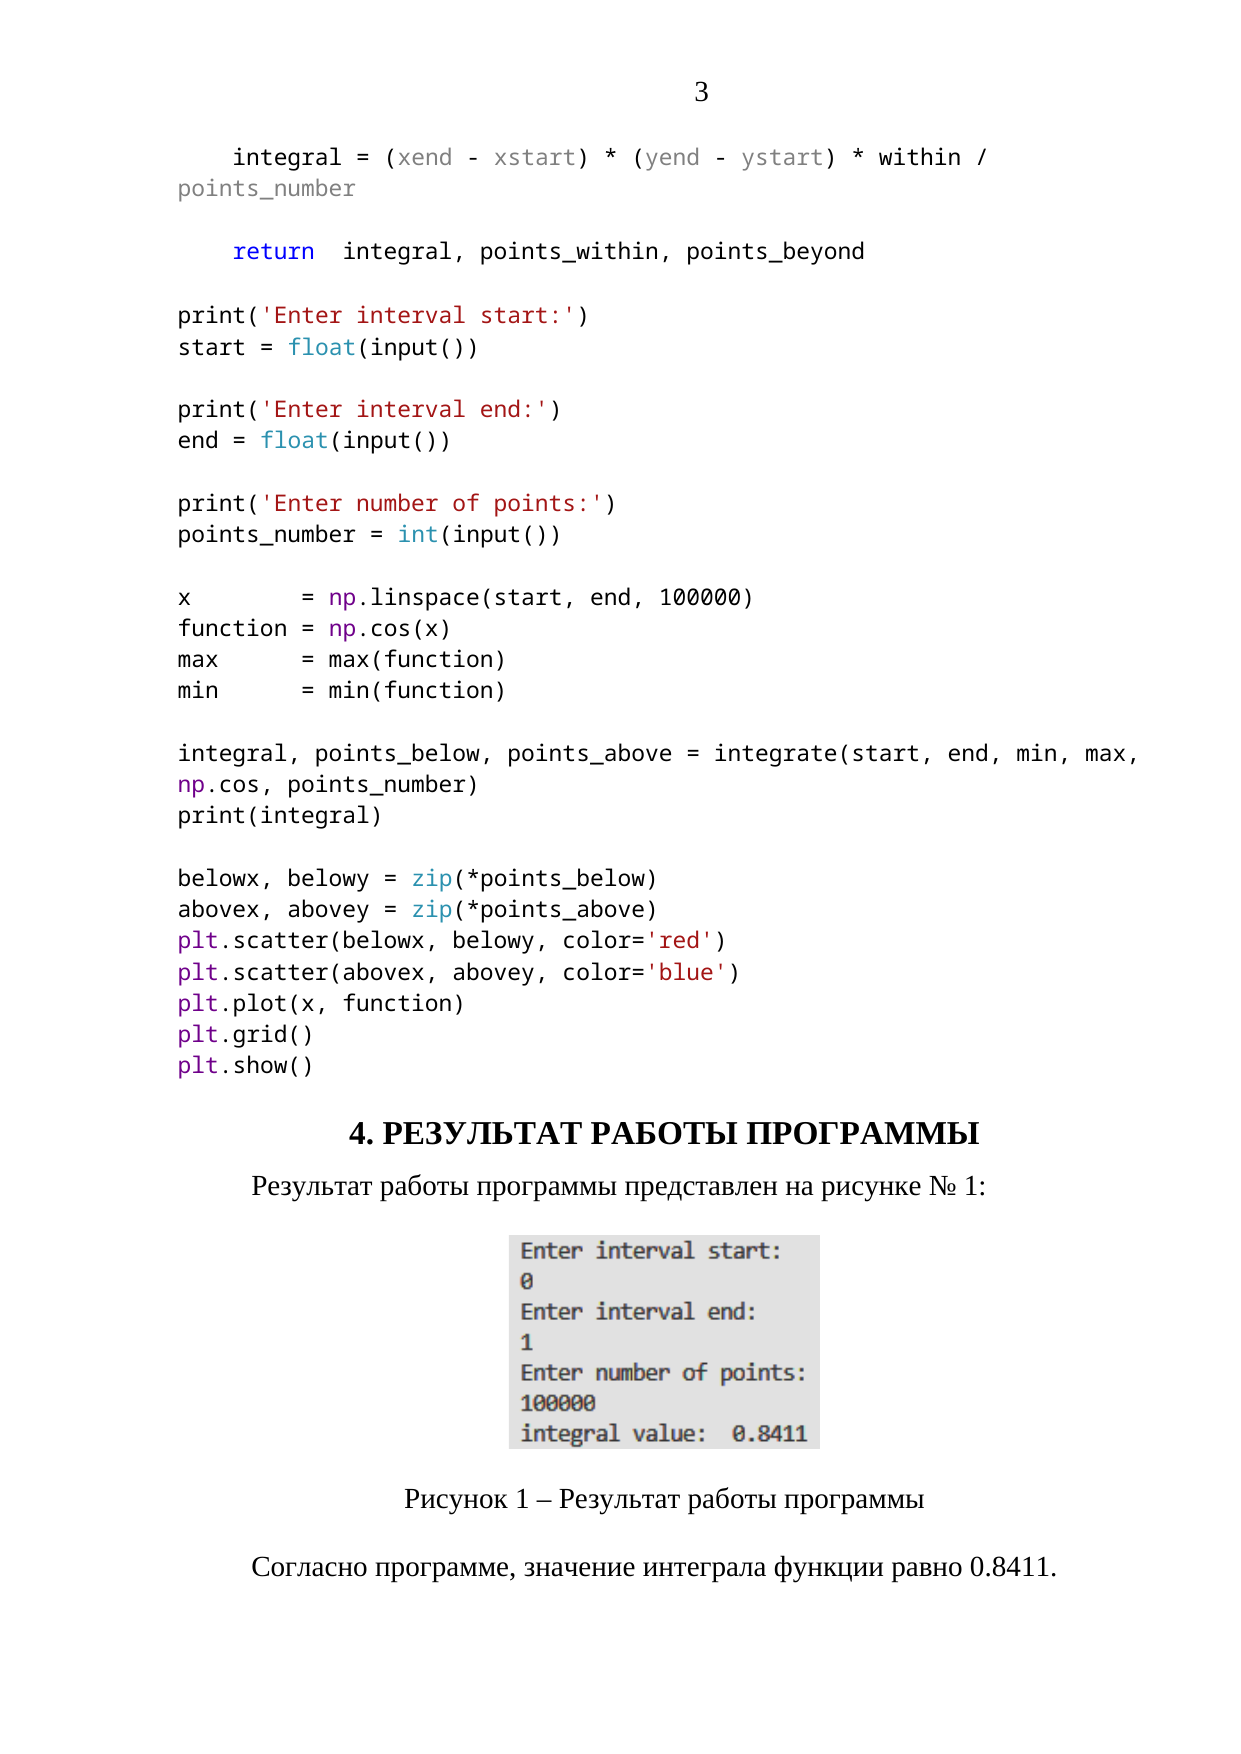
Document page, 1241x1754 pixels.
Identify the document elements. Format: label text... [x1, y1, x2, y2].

text integral = (xend - xstart) * (yend - ystart) * within / points_number [177, 141, 1152, 203]
text plt.grid() [177, 1018, 1152, 1049]
text points_number = int(input()) [177, 518, 1152, 549]
text Результат работы программы представлен на рисунке № 1: [177, 1168, 1152, 1202]
text print('Enter interval start:') [177, 299, 1152, 331]
text end = float(input()) [177, 424, 1152, 456]
text plt.scatter(belowx, belowy, color='red') [177, 924, 1152, 956]
text Рисунок 1 – Результат работы программы [177, 1482, 1152, 1515]
subtitle РЕЗУЛЬТАТ РАБОТЫ ПРОГРАММЫ [177, 1113, 1152, 1151]
text Согласно программе, значение интеграла функции равно 0.8411. [177, 1549, 1152, 1582]
text return integral, points_within, points_beyond [177, 235, 1152, 266]
text function = np.cos(x) [177, 612, 1152, 643]
text integral, points_below, points_above = integrate(start, end, min, max, np.cos, points_number) [177, 737, 1152, 799]
picture [508, 1235, 820, 1449]
text belowx, belowy = zip(*points_below) [177, 862, 1152, 893]
text plt.plot(x, function) [177, 987, 1152, 1018]
text print('Enter number of points:') [177, 487, 1152, 518]
text min = min(function) [177, 674, 1152, 706]
text print('Enter interval end:') [177, 393, 1152, 424]
text start = float(input()) [177, 331, 1152, 362]
text plt.show() [177, 1049, 1152, 1081]
text abovex, abovey = zip(*points_above) [177, 893, 1152, 924]
text max = max(function) [177, 643, 1152, 674]
text print(integral) [177, 799, 1152, 831]
text plt.scatter(abovex, abovey, color='blue') [177, 956, 1152, 987]
text x = np.linspace(start, end, 100000) [177, 581, 1152, 612]
